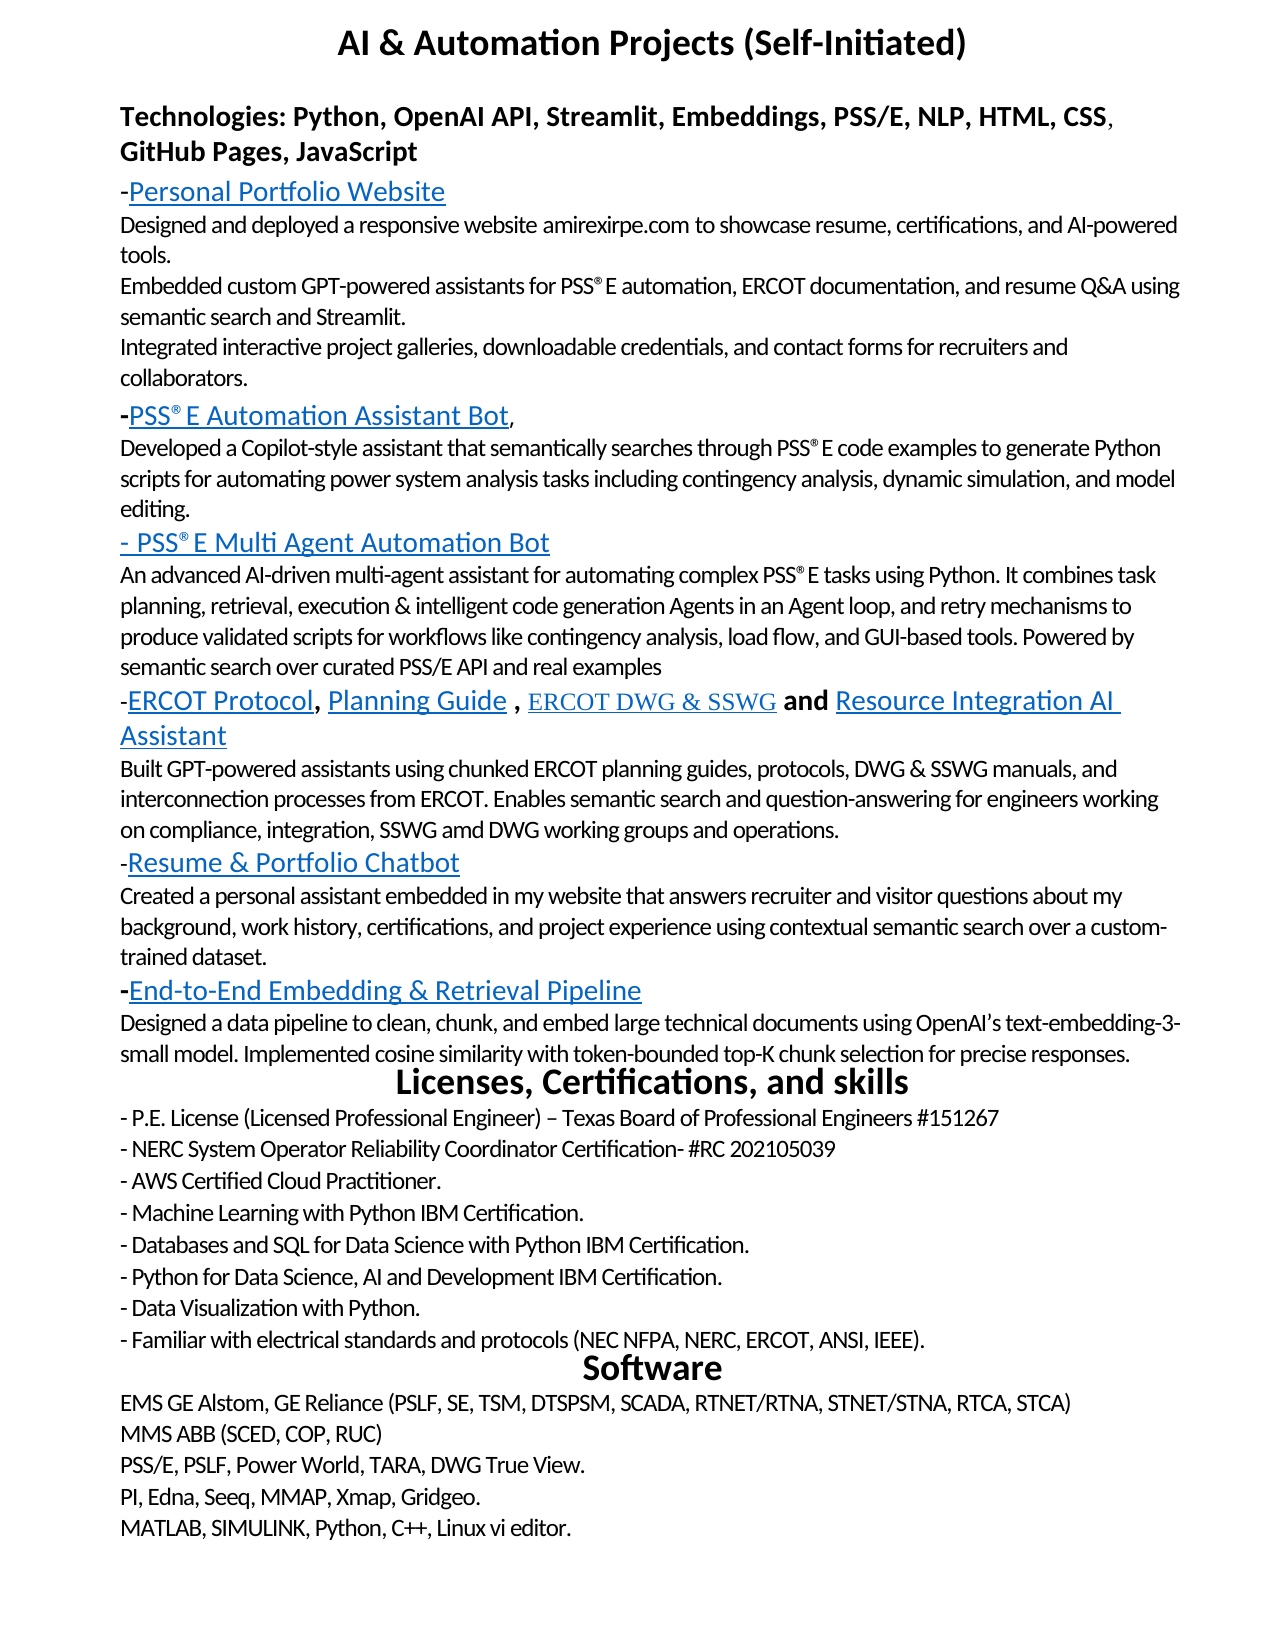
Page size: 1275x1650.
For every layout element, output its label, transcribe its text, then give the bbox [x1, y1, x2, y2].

subtitle AI & Automation Projects (Self-Initiated) [120, 30, 1185, 62]
text -ERCOT Protocol, Planning Guide , ERCOT DWG & SSWG and Resource Integration AI Assistant [120, 682, 1185, 753]
text - P.E. License (Licensed Professional Engineer) – Texas Board of Professional Engineers #151267 [120, 1102, 1185, 1132]
text Developed a Copilot-style assistant that semantically searches through PSS®E code examples to generate Python scripts for automating power system analysis tasks including contingency analysis, dynamic simulation, and model editing. [120, 432, 1185, 524]
subtitle Licenses, Certifications, and skills [120, 1068, 1185, 1101]
text MMS ABB (SCED, COP, RUC) [120, 1418, 1185, 1449]
text Software [120, 1355, 1185, 1386]
text -End-to-End Embedding & Retrieval Pipeline [120, 972, 1185, 1007]
text - Data Visualization with Python. [120, 1292, 1185, 1323]
text Embedded custom GPT-powered assistants for PSS®E automation, ERCOT documentation, and resume Q&A using semantic search and Streamlit. [120, 270, 1185, 331]
text -PSS®E Automation Assistant Bot, [120, 396, 1185, 432]
text Designed a data pipeline to clean, chunk, and embed large technical documents using OpenAI’s text-embedding-3-small model. Implemented cosine similarity with token-bounded top-K chunk selection for precise responses. [120, 1007, 1185, 1068]
text PI, Edna, Seeq, MMAP, Xmap, Gridgeo. [120, 1480, 1185, 1512]
text - NERC System Operator Reliability Coordinator Certification- #RC 202105039 [120, 1133, 1185, 1164]
text Built GPT-powered assistants using chunked ERCOT planning guides, protocols, DWG & SSWG manuals, and interconnection processes from ERCOT. Enables semantic search and question-answering for engineers working on compliance, integration, SSWG amd DWG working groups and operations. [120, 753, 1185, 844]
text - Python for Data Science, AI and Development IBM Certification. [120, 1261, 1185, 1291]
text Designed and deployed a responsive website amirexirpe.com to showcase resume, certifications, and AI-powered tools. [120, 209, 1185, 270]
text - PSS®E Multi Agent Automation Bot [120, 524, 1185, 559]
text An advanced AI-driven multi-agent assistant for automating complex PSS®E tasks using Python. It combines task planning, retrieval, execution & intelligent code generation Agents in an Agent loop, and retry mechanisms to produce validated scripts for workflows like contingency analysis, load flow, and GUI-based tools. Powered by semantic search over curated PSS/E API and real examples [120, 559, 1185, 682]
text - Familiar with electrical standards and protocols (NEC NFPA, NERC, ERCOT, ANSI, IEEE). [120, 1324, 1185, 1355]
text Technologies: Python, OpenAI API, Streamlit, Embeddings, PSS/E, NLP, HTML, CSS, GitHub Pages, JavaScript [120, 98, 1185, 169]
text MATLAB, SIMULINK, Python, C++, Linux vi editor. [120, 1512, 1185, 1543]
text EMS GE Alstom, GE Reliance (PSLF, SE, TSM, DTSPSM, SCADA, RTNET/RTNA, STNET/STNA, RTCA, STCA) [120, 1386, 1185, 1418]
text Created a personal assistant embedded in my website that answers recruiter and visitor questions about my background, work history, certifications, and project experience using contextual semantic search over a custom-trained dataset. [120, 880, 1185, 972]
text - Databases and SQL for Data Science with Python IBM Certification. [120, 1229, 1185, 1259]
text -Resume & Portfolio Chatbot [120, 844, 1185, 880]
text - AWS Certified Cloud Practitioner. [120, 1165, 1185, 1196]
text -Personal Portfolio Website [120, 173, 1185, 209]
text Integrated interactive project galleries, downloadable credentials, and contact forms for recruiters and collaborators. [120, 331, 1185, 392]
text PSS/E, PSLF, Power World, TARA, DWG True View. [120, 1449, 1185, 1480]
text - Machine Learning with Python IBM Certification. [120, 1197, 1185, 1228]
